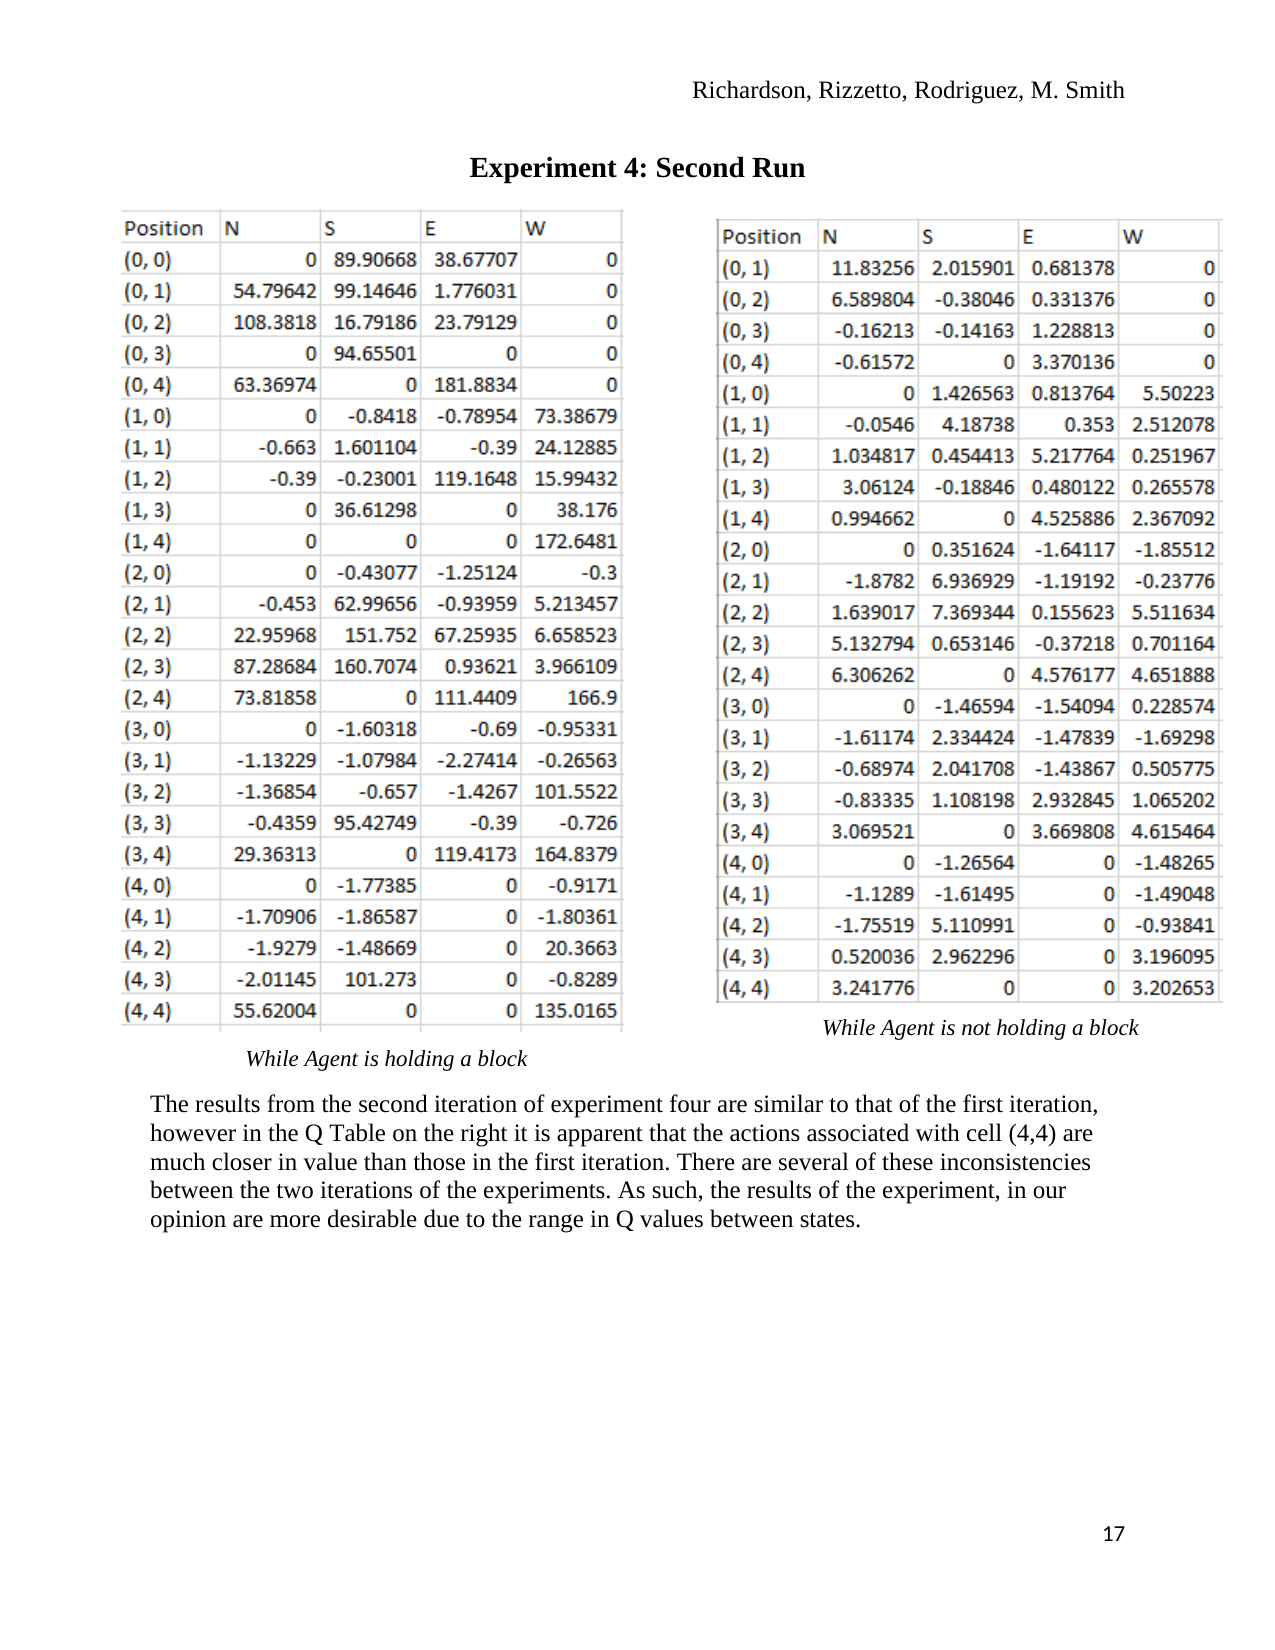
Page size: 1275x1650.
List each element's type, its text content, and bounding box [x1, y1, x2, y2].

text The results from the second iteration of experiment four are similar to that of the first iteration, however in the Q Table on the right it is apparent that the actions associated with cell (4,4) are much closer in value than those in the first iteration. There are several of these inconsistencies between the two iterations of the experiments. As such, the results of the experiment, in our opinion are more desirable due to the range in Q values between states. [150, 1089, 1125, 1233]
picture [121, 209, 624, 1032]
text Experiment 4: Second Run [150, 150, 1125, 183]
picture [716, 219, 1223, 1003]
